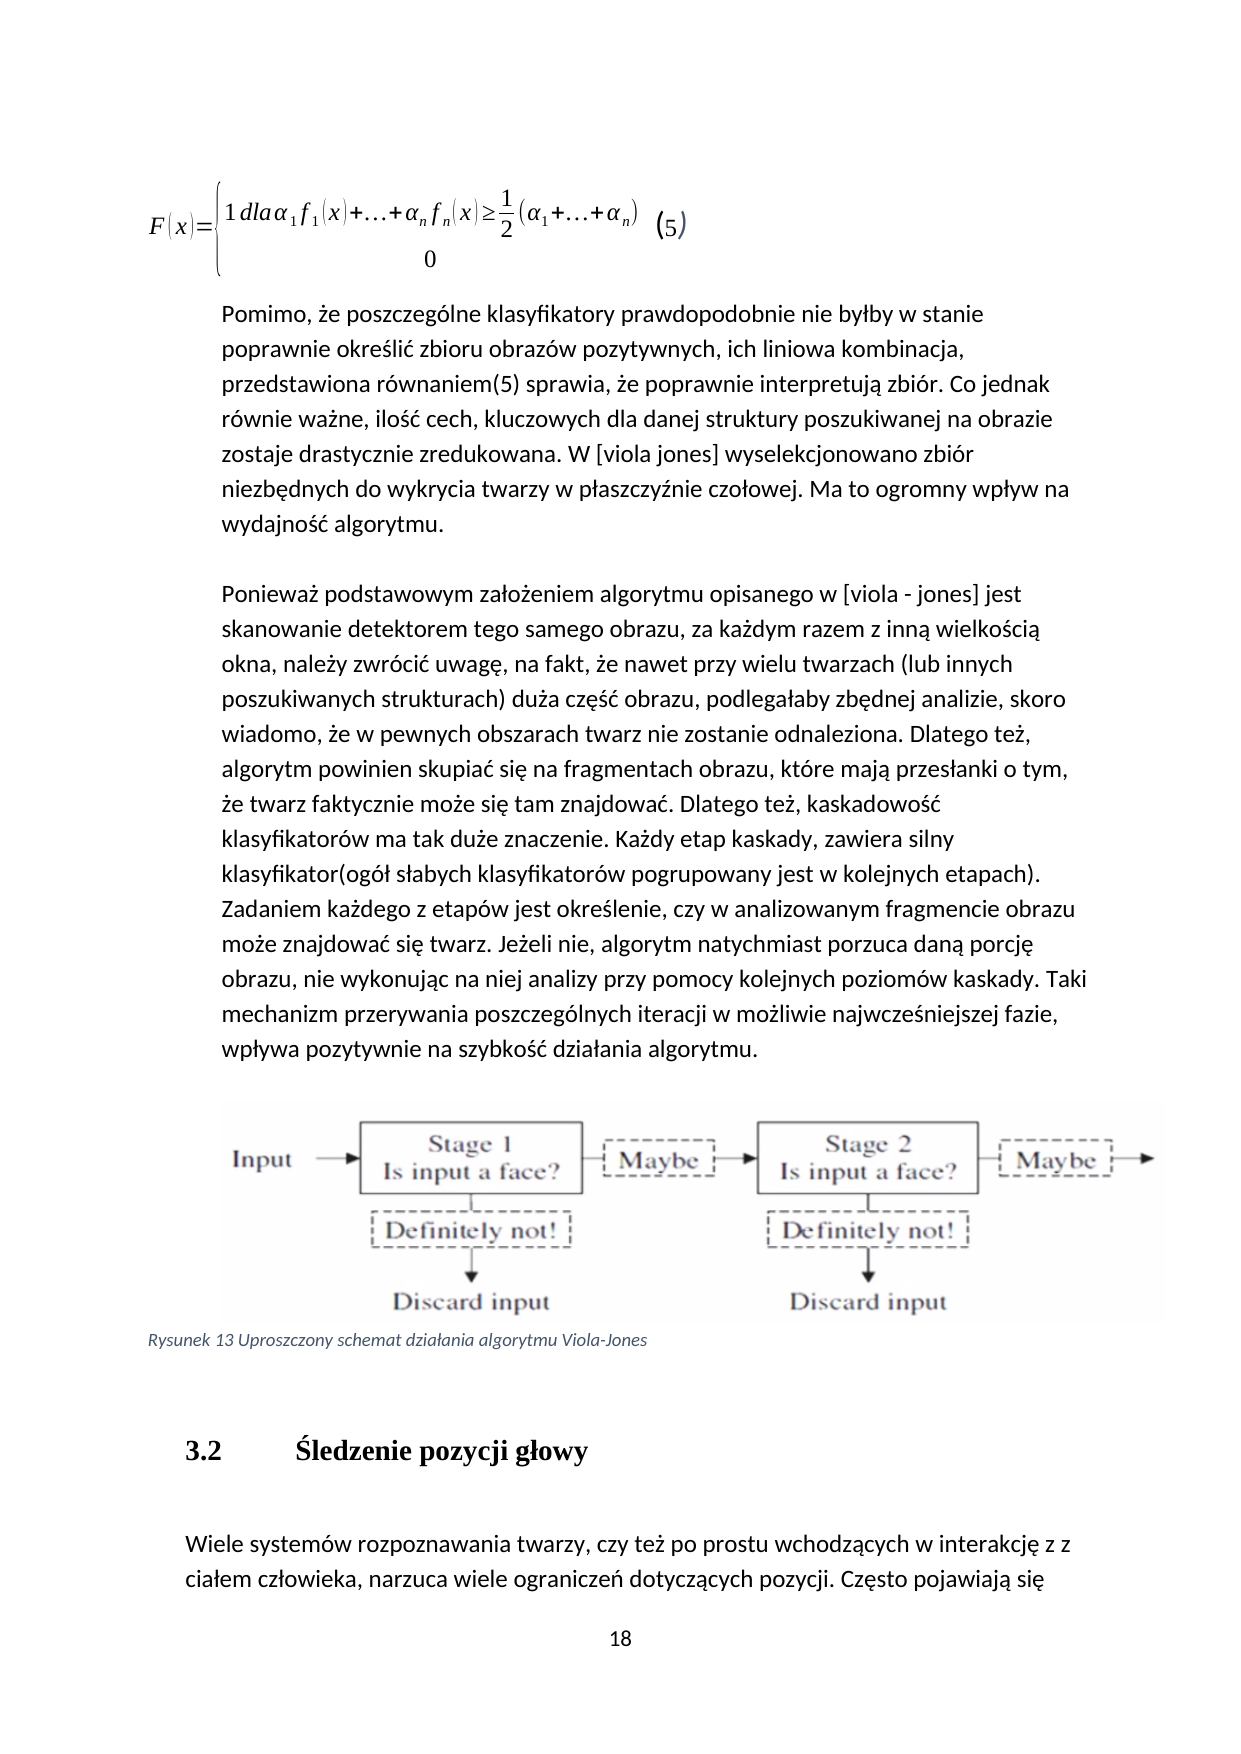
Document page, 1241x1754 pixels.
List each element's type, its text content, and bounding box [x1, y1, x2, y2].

text () [148, 180, 1093, 277]
text Ponieważ podstawowym założeniem algorytmu opisanego w [viola - jones] jest skanowanie detektorem tego samego obrazu, za każdym razem z inną wielkością okna, należy zwrócić uwagę, na fakt, że nawet przy wielu twarzach (lub innych poszukiwanych strukturach) duża część obrazu, podlegałaby zbędnej analizie, skoro wiadomo, że w pewnych obszarach twarz nie zostanie odnaleziona. Dlatego też, algorytm powinien skupiać się na fragmentach obrazu, które mają przesłanki o tym, że twarz faktycznie może się tam znajdować. Dlatego też, kaskadowość klasyfikatorów ma tak duże znaczenie. Każdy etap kaskady, zawiera silny klasyfikator(ogół słabych klasyfikatorów pogrupowany jest w kolejnych etapach). Zadaniem każdego z etapów jest określenie, czy w analizowanym fragmencie obrazu może znajdować się twarz. Jeżeli nie, algorytm natychmiast porzuca daną porcję obrazu, nie wykonując na niej analizy przy pomocy kolejnych poziomów kaskady. Taki mechanizm przerywania poszczególnych iteracji w możliwie najwcześniejszej fazie, wpływa pozytywnie na szybkość działania algorytmu. [221, 578, 1093, 1064]
text Pomimo, że poszczególne klasyfikatory prawdopodobnie nie byłby w stanie poprawnie określić zbioru obrazów pozytywnych, ich liniowa kombinacja, przedstawiona równaniem(5) sprawia, że poprawnie interpretują zbiór. Co jednak równie ważne, ilość cech, kluczowych dla danej struktury poszukiwanej na obrazie zostaje drastycznie zredukowana. W [viola jones] wyselekcjonowano zbiór niezbędnych do wykrycia twarzy w płaszczyźnie czołowej. Ma to ogromny wpływ na wydajność algorytmu. [221, 298, 1093, 539]
text Rysunek 13 Uproszczony schemat działania algorytmu Viola-Jones [148, 1328, 1093, 1351]
subtitle 3.2 Śledzenie pozycji głowy [148, 1433, 1093, 1467]
picture [221, 1100, 1165, 1324]
